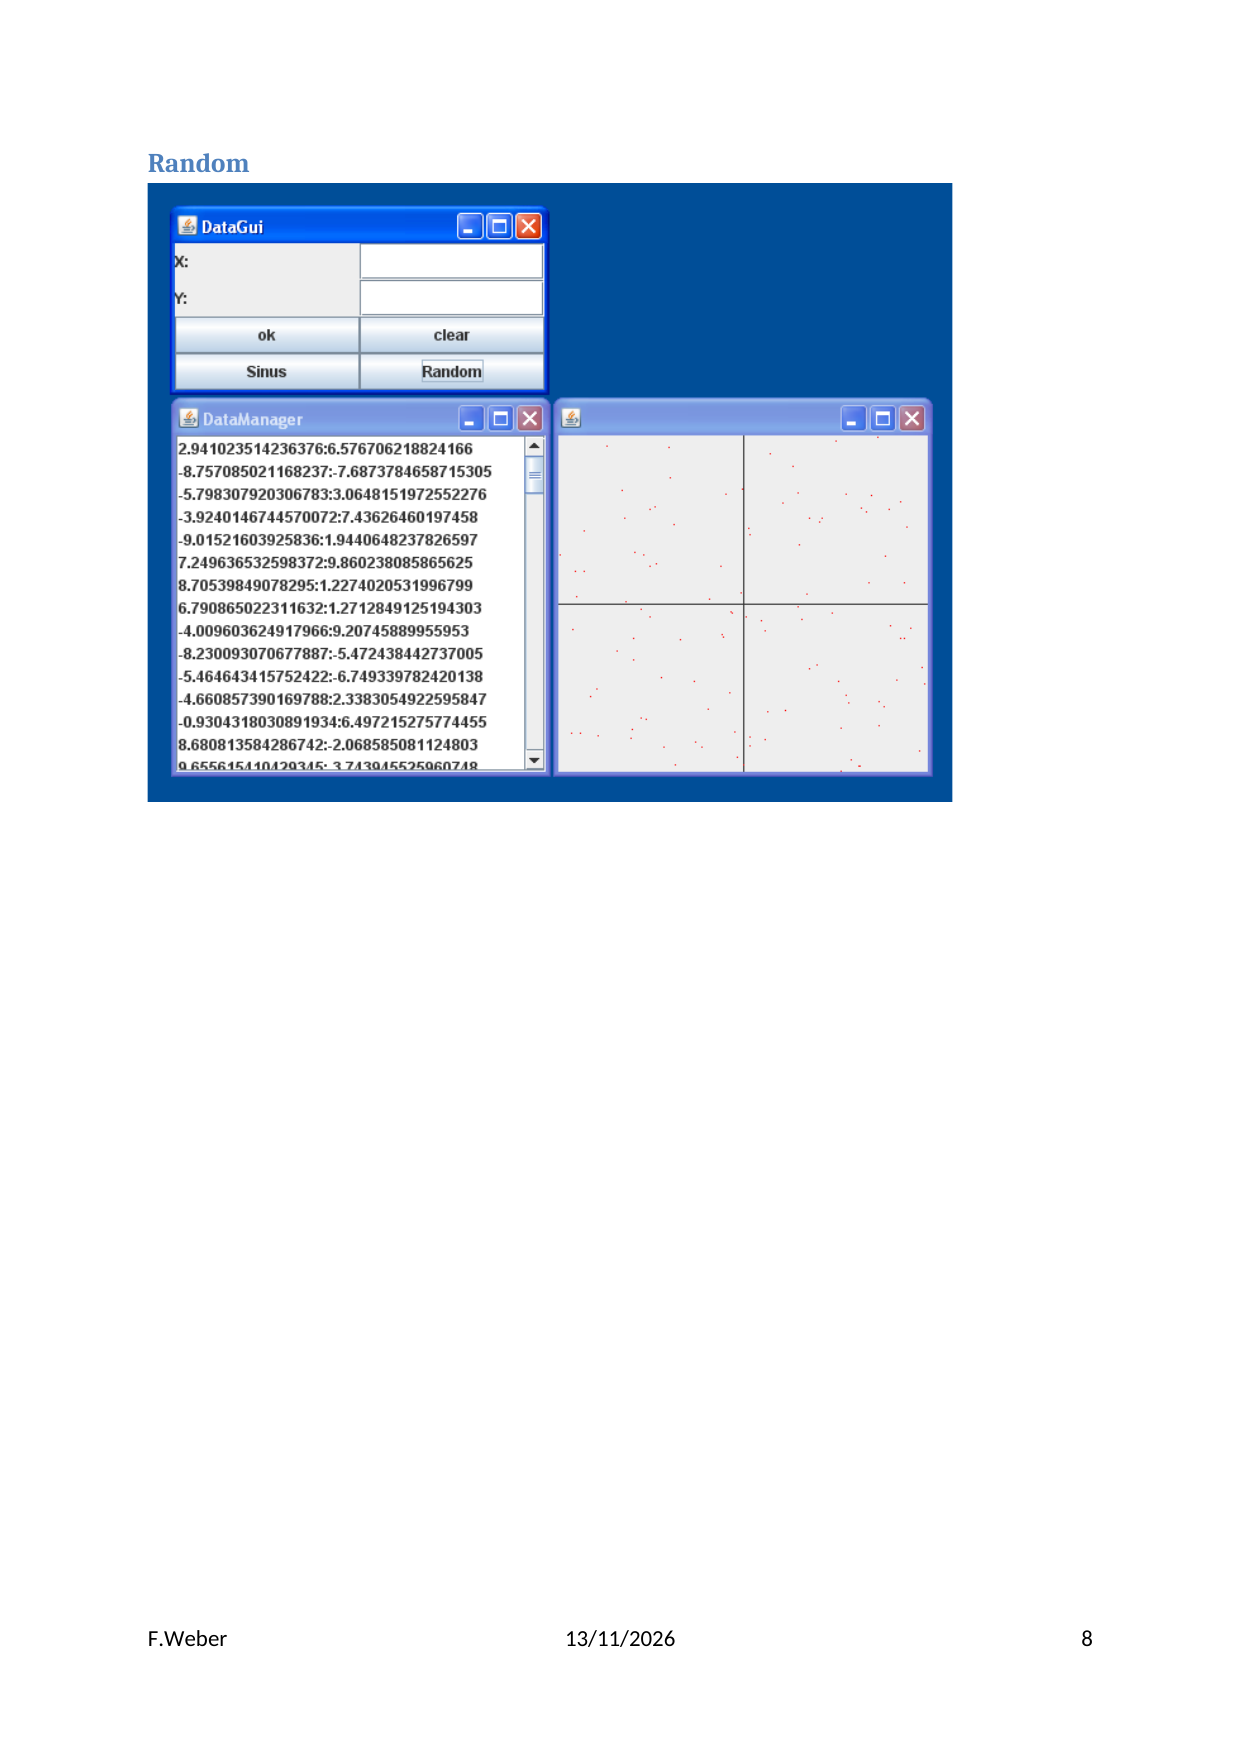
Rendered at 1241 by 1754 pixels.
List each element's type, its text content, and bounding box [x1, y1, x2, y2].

picture [147, 183, 953, 802]
subtitle Random [148, 148, 1093, 179]
